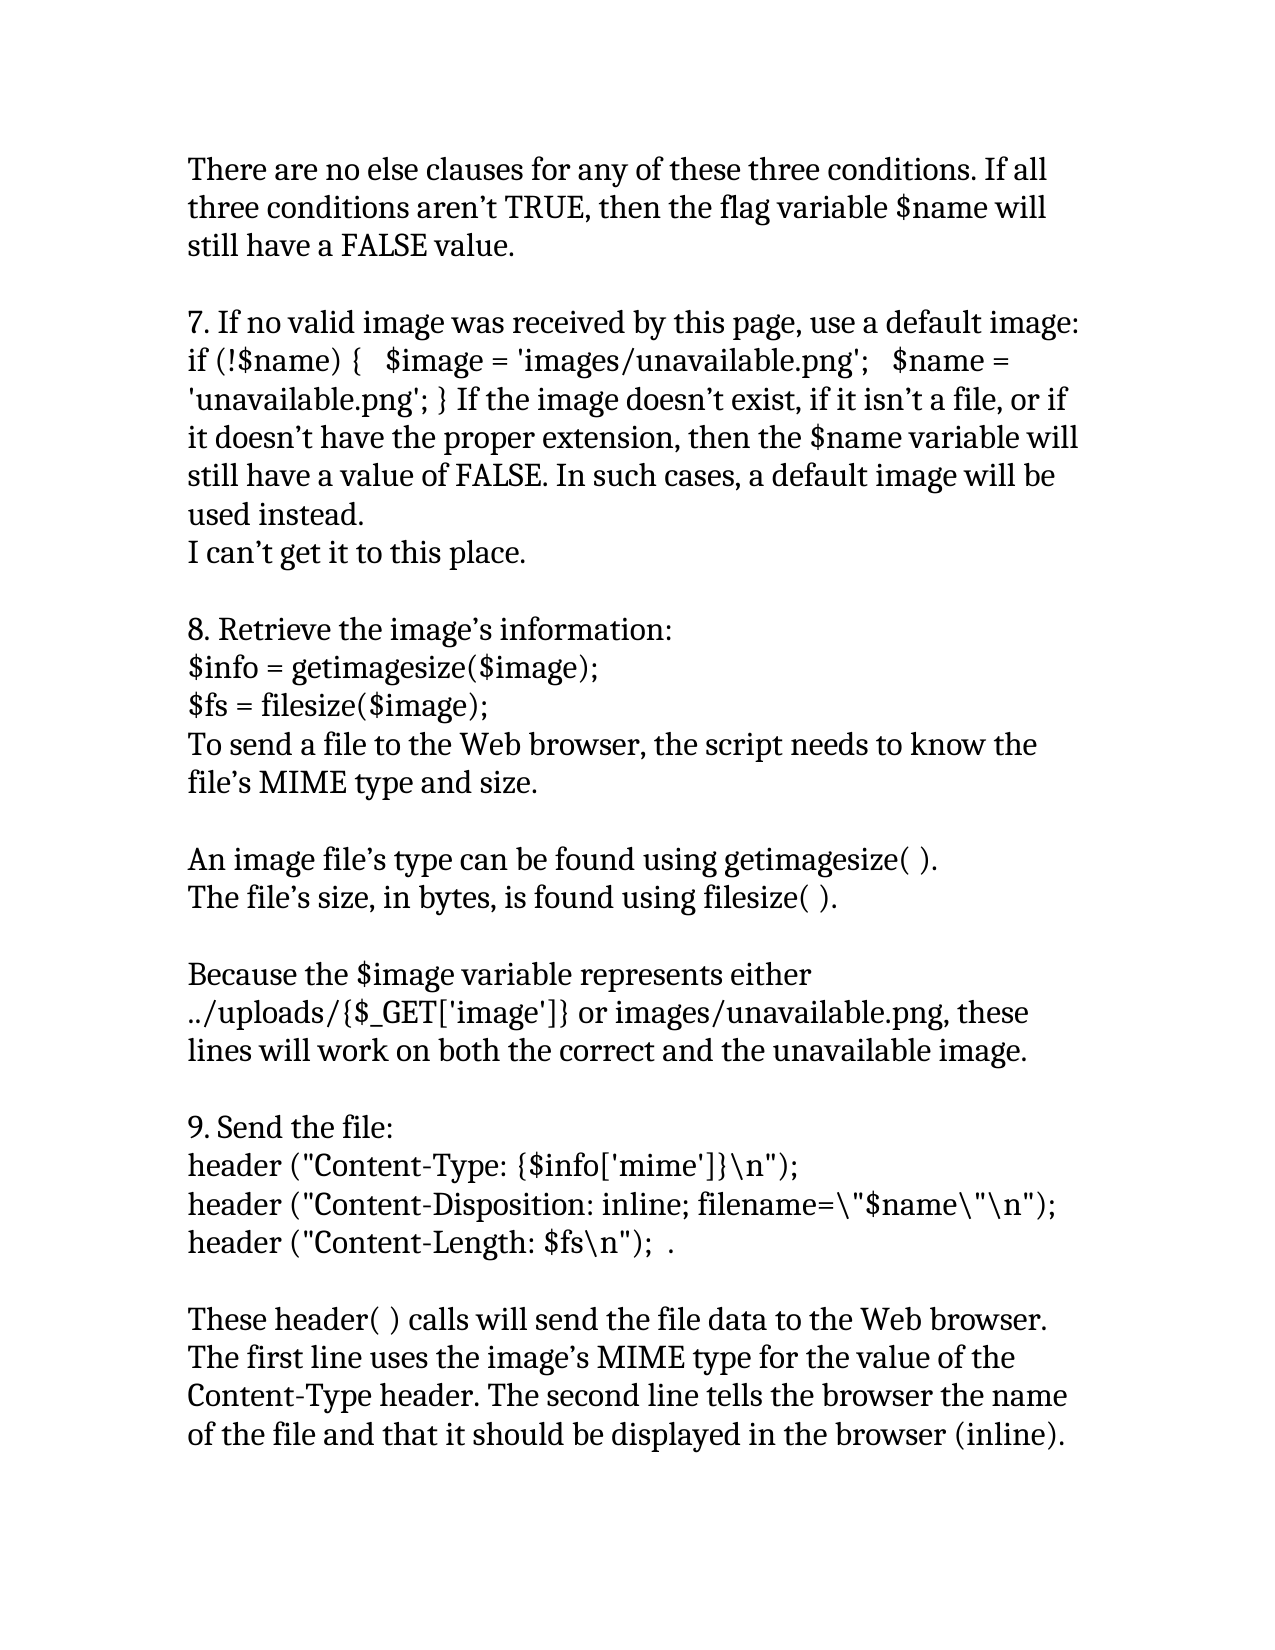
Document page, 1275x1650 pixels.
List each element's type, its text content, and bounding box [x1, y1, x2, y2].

text 9. Send the file: [187, 1108, 1087, 1147]
text Because the $image variable represents either ../uploads/{$_GET['image']} or images/unavailable.png, these lines will work on both the correct and the unavailable image. [187, 955, 1087, 1070]
text 8. Retrieve the image’s information: [187, 610, 1087, 648]
text The file’s size, in bytes, is found using filesize( ). [187, 878, 1087, 917]
text header ("Content-Disposition: inline; filename=\"$name\"\n"); [187, 1185, 1087, 1223]
text These header( ) calls will send the file data to the Web browser. [187, 1300, 1087, 1338]
text $info = getimagesize($image); [187, 648, 1087, 687]
text The first line uses the image’s MIME type for the value of the Content-Type header. The second line tells the browser the name of the file and that it should be displayed in the browser (inline). [187, 1338, 1087, 1453]
text There are no else clauses for any of these three conditions. If all three conditions aren’t TRUE, then the flag variable $name will still have a FALSE value. [187, 150, 1087, 265]
text header ("Content-Type: {$info['mime']}\n"); [187, 1147, 1087, 1185]
text 7. If no valid image was received by this page, use a default image: if (!$name) { $image = 'images/unavailable.png'; $name = 'unavailable.png'; } If the image doesn’t exist, if it isn’t a file, or if it doesn’t have the proper extension, then the $name variable will still have a value of FALSE. In such cases, a default image will be used instead. [187, 303, 1087, 533]
text I can’t get it to this place. [187, 533, 1087, 572]
text An image file’s type can be found using getimagesize( ). [187, 840, 1087, 878]
text To send a file to the Web browser, the script needs to know the file’s MIME type and size. [187, 725, 1087, 802]
text $fs = filesize($image); [187, 687, 1087, 725]
text header ("Content-Length: $fs\n"); . [187, 1223, 1087, 1262]
